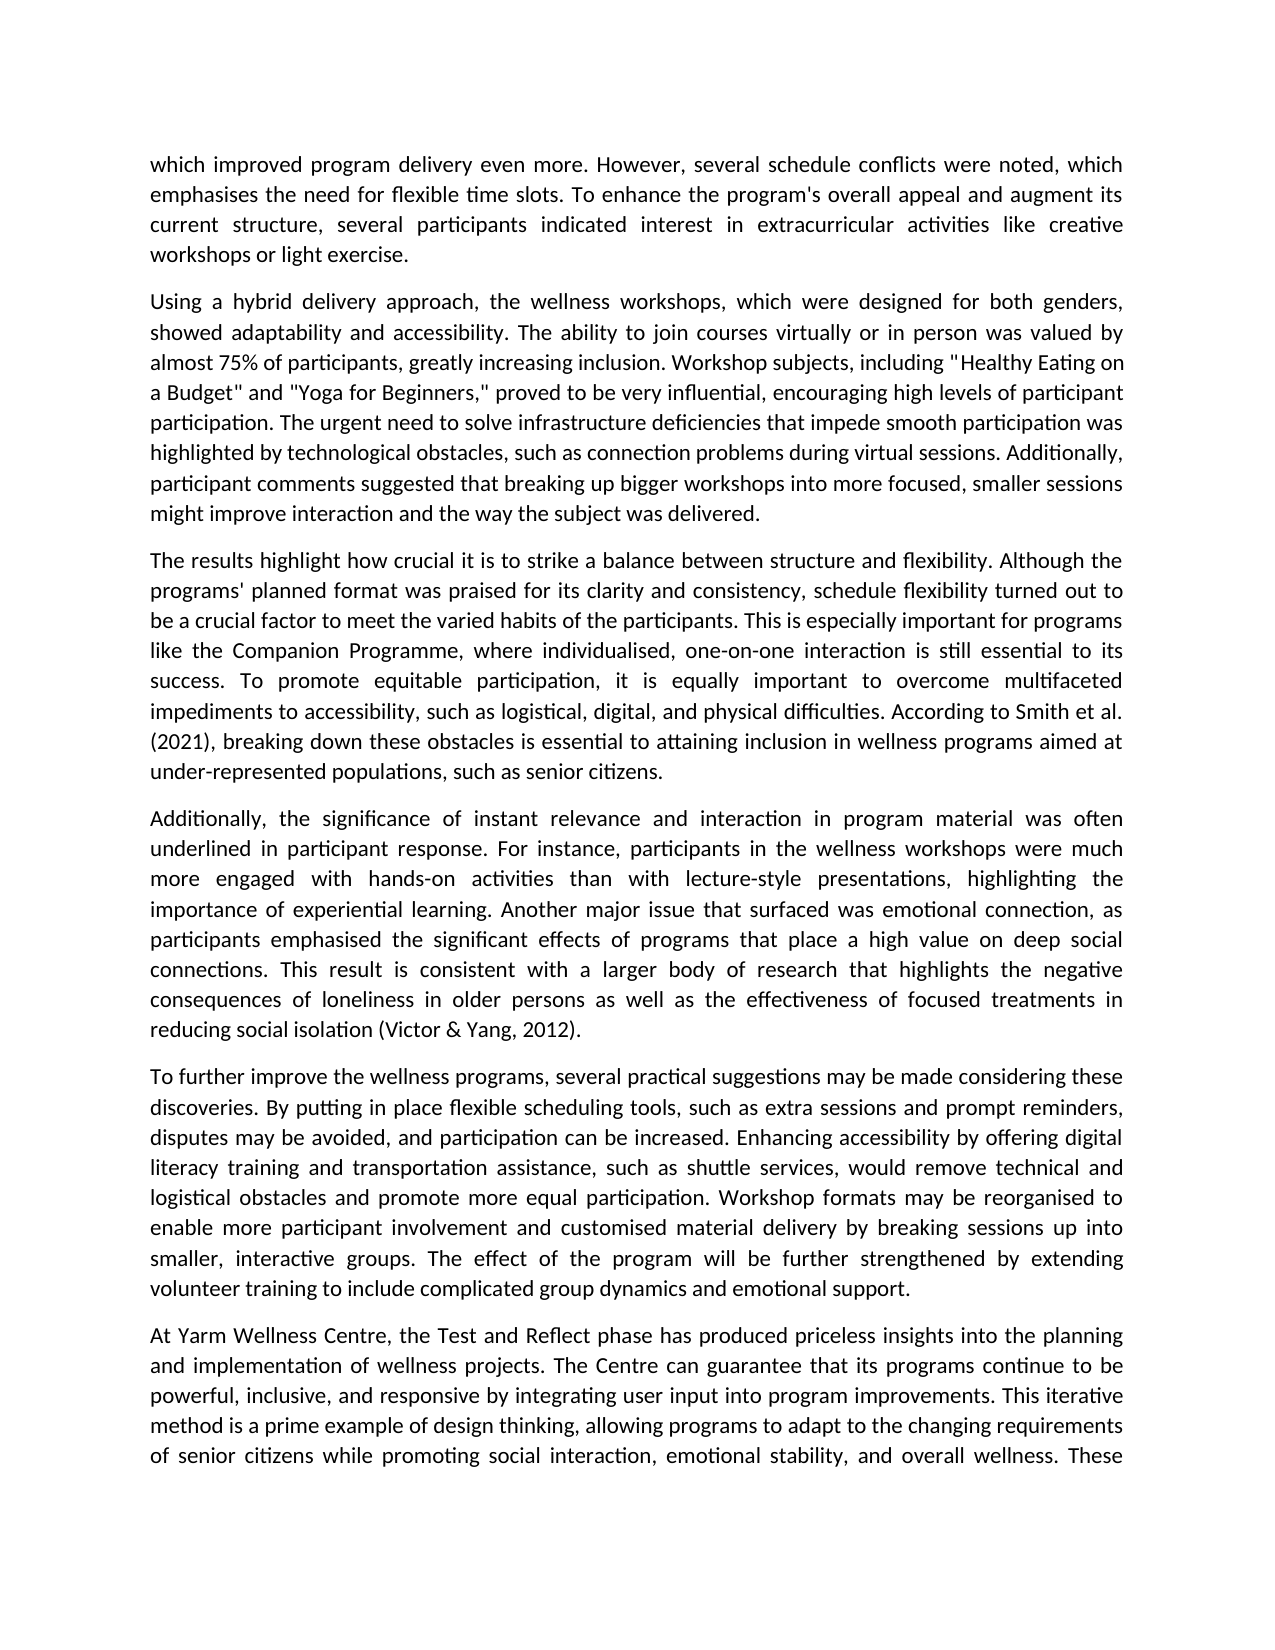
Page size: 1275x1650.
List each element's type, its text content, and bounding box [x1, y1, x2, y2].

text Additionally, the significance of instant relevance and interaction in program material was often underlined in participant response. For instance, participants in the wellness workshops were much more engaged with hands-on activities than with lecture-style presentations, highlighting the importance of experiential learning. Another major issue that surfaced was emotional connection, as participants emphasised the significant effects of programs that place a high value on deep social connections. This result is consistent with a larger body of research that highlights the negative consequences of loneliness in older persons as well as the effectiveness of focused treatments in reducing social isolation (Victor & Yang, 2012). [150, 804, 1125, 1044]
text The results highlight how crucial it is to strike a balance between structure and flexibility. Although the programs' planned format was praised for its clarity and consistency, schedule flexibility turned out to be a crucial factor to meet the varied habits of the participants. This is especially important for programs like the Companion Programme, where individualised, one-on-one interaction is still essential to its success. To promote equitable participation, it is equally important to overcome multifaceted impediments to accessibility, such as logistical, digital, and physical difficulties. According to Smith et al. (2021), breaking down these obstacles is essential to attaining inclusion in wellness programs aimed at under-represented populations, such as senior citizens. [150, 546, 1125, 785]
text Using a hybrid delivery approach, the wellness workshops, which were designed for both genders, showed adaptability and accessibility. The ability to join courses virtually or in person was valued by almost 75% of participants, greatly increasing inclusion. Workshop subjects, including "Healthy Eating on a Budget" and "Yoga for Beginners," proved to be very influential, encouraging high levels of participant participation. The urgent need to solve infrastructure deficiencies that impede smooth participation was highlighted by technological obstacles, such as connection problems during virtual sessions. Additionally, participant comments suggested that breaking up bigger workshops into more focused, smaller sessions might improve interaction and the way the subject was delivered. [150, 287, 1125, 527]
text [150, 1321, 1125, 1470]
text To further improve the wellness programs, several practical suggestions may be made considering these discoveries. By putting in place flexible scheduling tools, such as extra sessions and prompt reminders, disputes may be avoided, and participation can be increased. Enhancing accessibility by offering digital literacy training and transportation assistance, such as shuttle services, would remove technical and logistical obstacles and promote more equal participation. Workshop formats may be reorganised to enable more participant involvement and customised material delivery by breaking sessions up into smaller, interactive groups. The effect of the program will be further strengthened by extending volunteer training to include complicated group dynamics and emotional support. [150, 1062, 1125, 1302]
